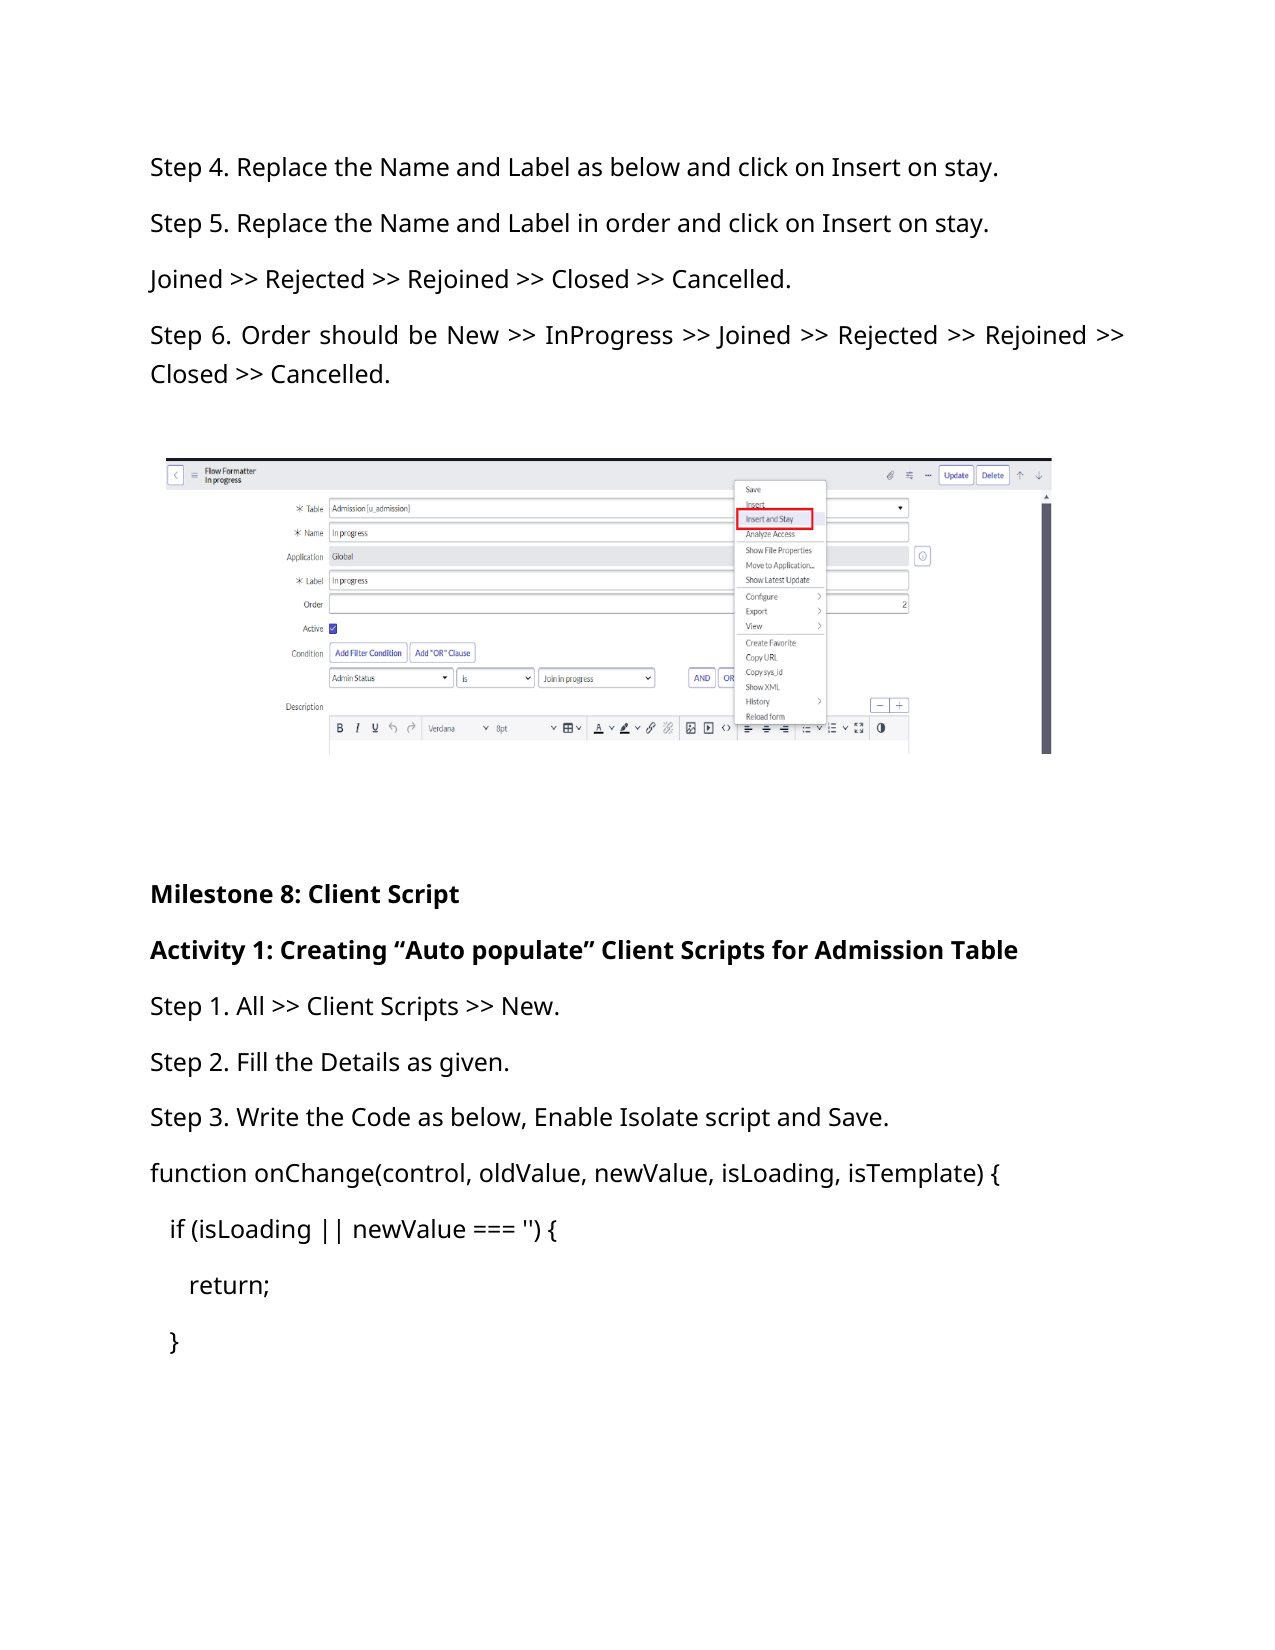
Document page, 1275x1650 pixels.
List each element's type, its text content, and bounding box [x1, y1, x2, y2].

text Step 6. Order should be New >> InProgress >> Joined >> Rejected >> Rejoined >> Closed >> Cancelled. [150, 317, 1125, 391]
text Step 1. All >> Client Scripts >> New. [150, 988, 1125, 1022]
text return; [150, 1267, 1125, 1302]
picture [166, 458, 1052, 754]
text function onChange(control, oldValue, newValue, isLoading, isTemplate) { [150, 1156, 1125, 1190]
text Step 4. Replace the Name and Label as below and click on Insert on stay. [150, 150, 1125, 184]
text Activity 1: Creating “Auto populate” Client Scripts for Admission Table [150, 932, 1125, 967]
text Step 2. Fill the Details as given. [150, 1044, 1125, 1078]
text } [150, 1323, 1125, 1357]
text Step 3. Write the Code as below, Enable Isolate script and Save. [150, 1100, 1125, 1134]
text Milestone 8: Client Script [150, 877, 1125, 911]
text Joined >> Rejected >> Rejoined >> Closed >> Cancelled. [150, 262, 1125, 296]
text if (isLoading || newValue === '') { [150, 1212, 1125, 1246]
text Step 5. Replace the Name and Label in order and click on Insert on stay. [150, 206, 1125, 240]
